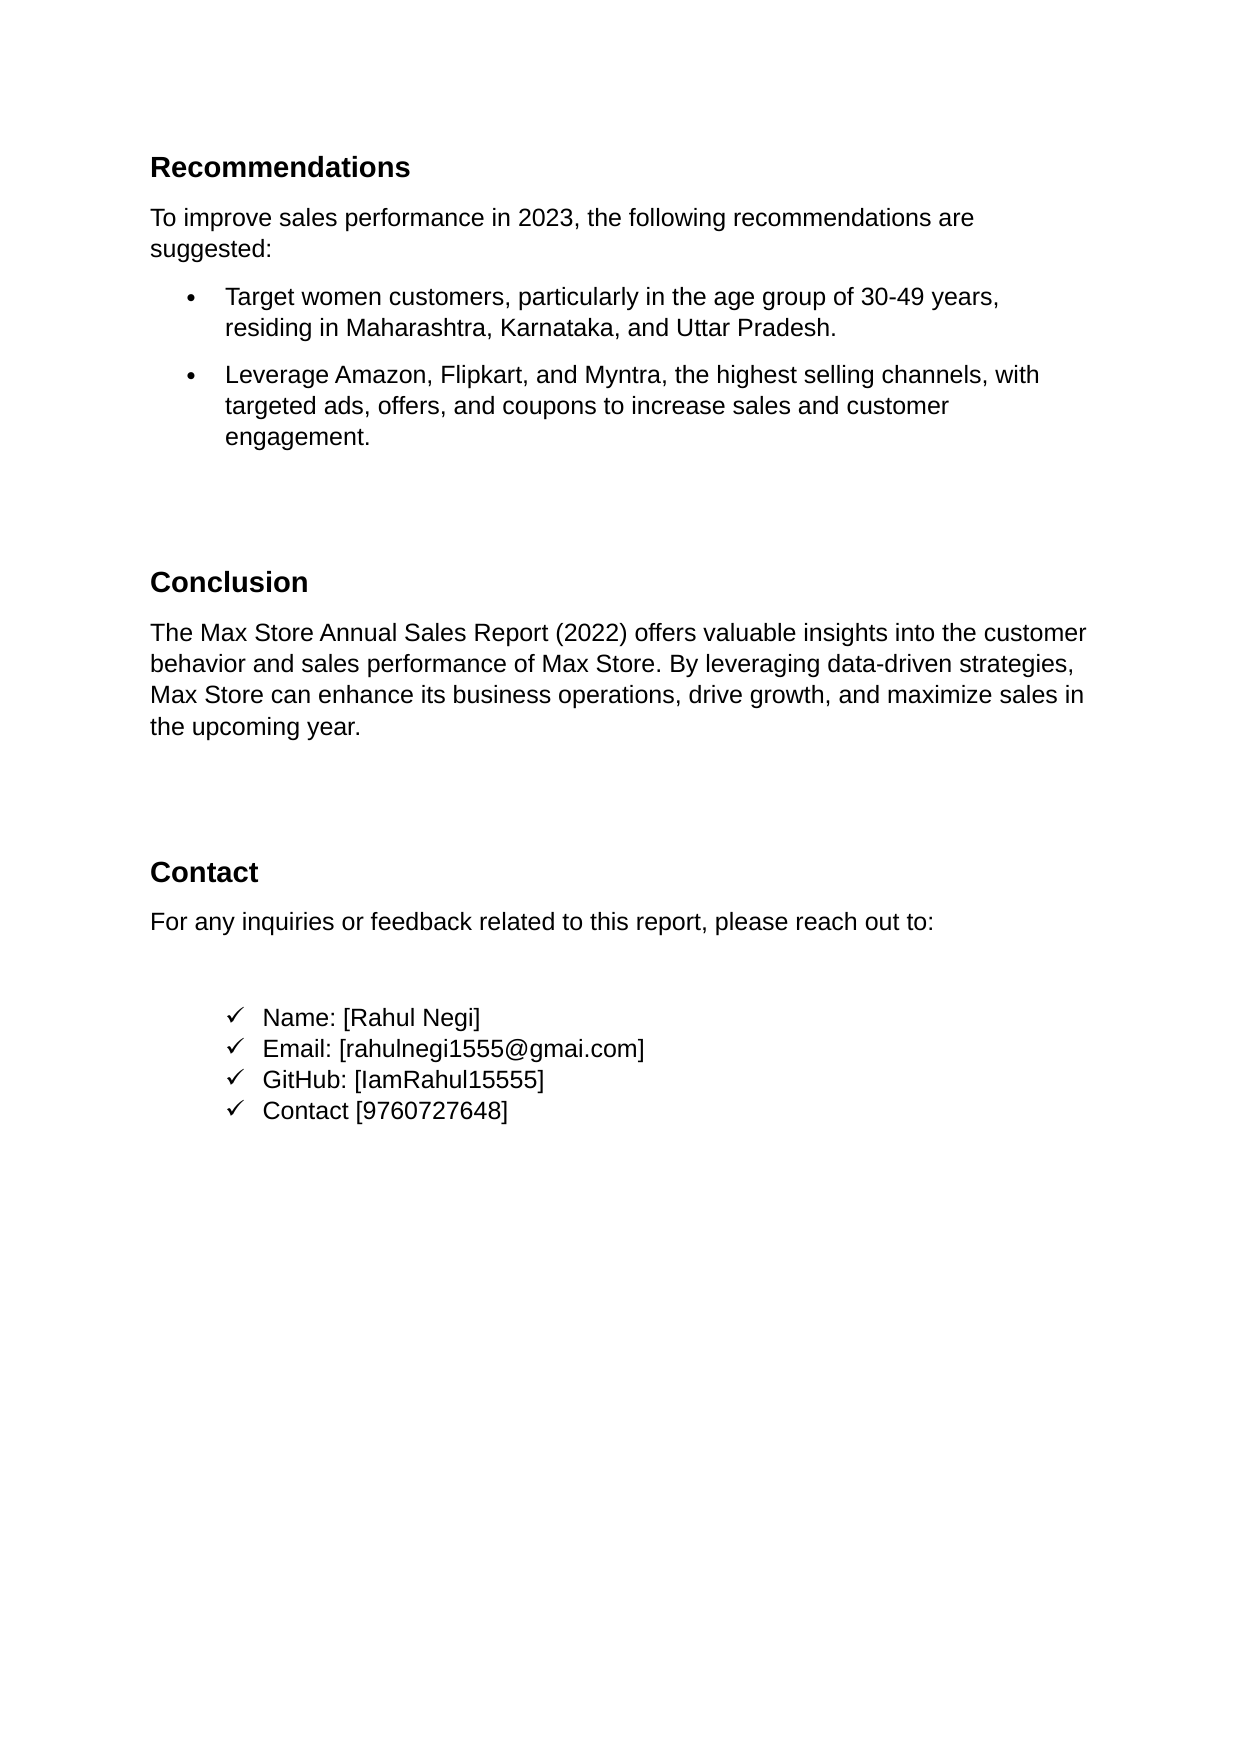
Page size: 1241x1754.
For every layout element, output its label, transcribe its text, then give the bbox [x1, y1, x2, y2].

text The Max Store Annual Sales Report (2022) offers valuable insights into the customer behavior and sales performance of Max Store. By leveraging data-driven strategies, Max Store can enhance its business operations, drive growth, and maximize sales in the upcoming year. [150, 618, 1090, 740]
list Leverage Amazon, Flipkart, and Myntra, the highest selling channels, with targeted ads, offers, and coupons to increase sales and customer engagement. [187, 360, 1090, 451]
list Contact [9760727648] [225, 1096, 1090, 1125]
list GitHub: [IamRahul15555] [225, 1065, 1090, 1094]
text To improve sales performance in 2023, the following recommendations are suggested: [150, 203, 1090, 263]
text For any inquiries or feedback related to this report, please reach out to: [150, 907, 1090, 936]
list Email: [rahulnegi1555@gmai.com] [225, 1034, 1090, 1063]
text Contact [150, 854, 1090, 888]
text Conclusion [150, 566, 1090, 599]
list Target women customers, particularly in the age group of 30-49 years, residing in Maharashtra, Karnataka, and Uttar Pradesh. [187, 282, 1090, 341]
list Name: [Rahul Negi] [225, 1003, 1090, 1032]
text Recommendations [150, 150, 1090, 183]
